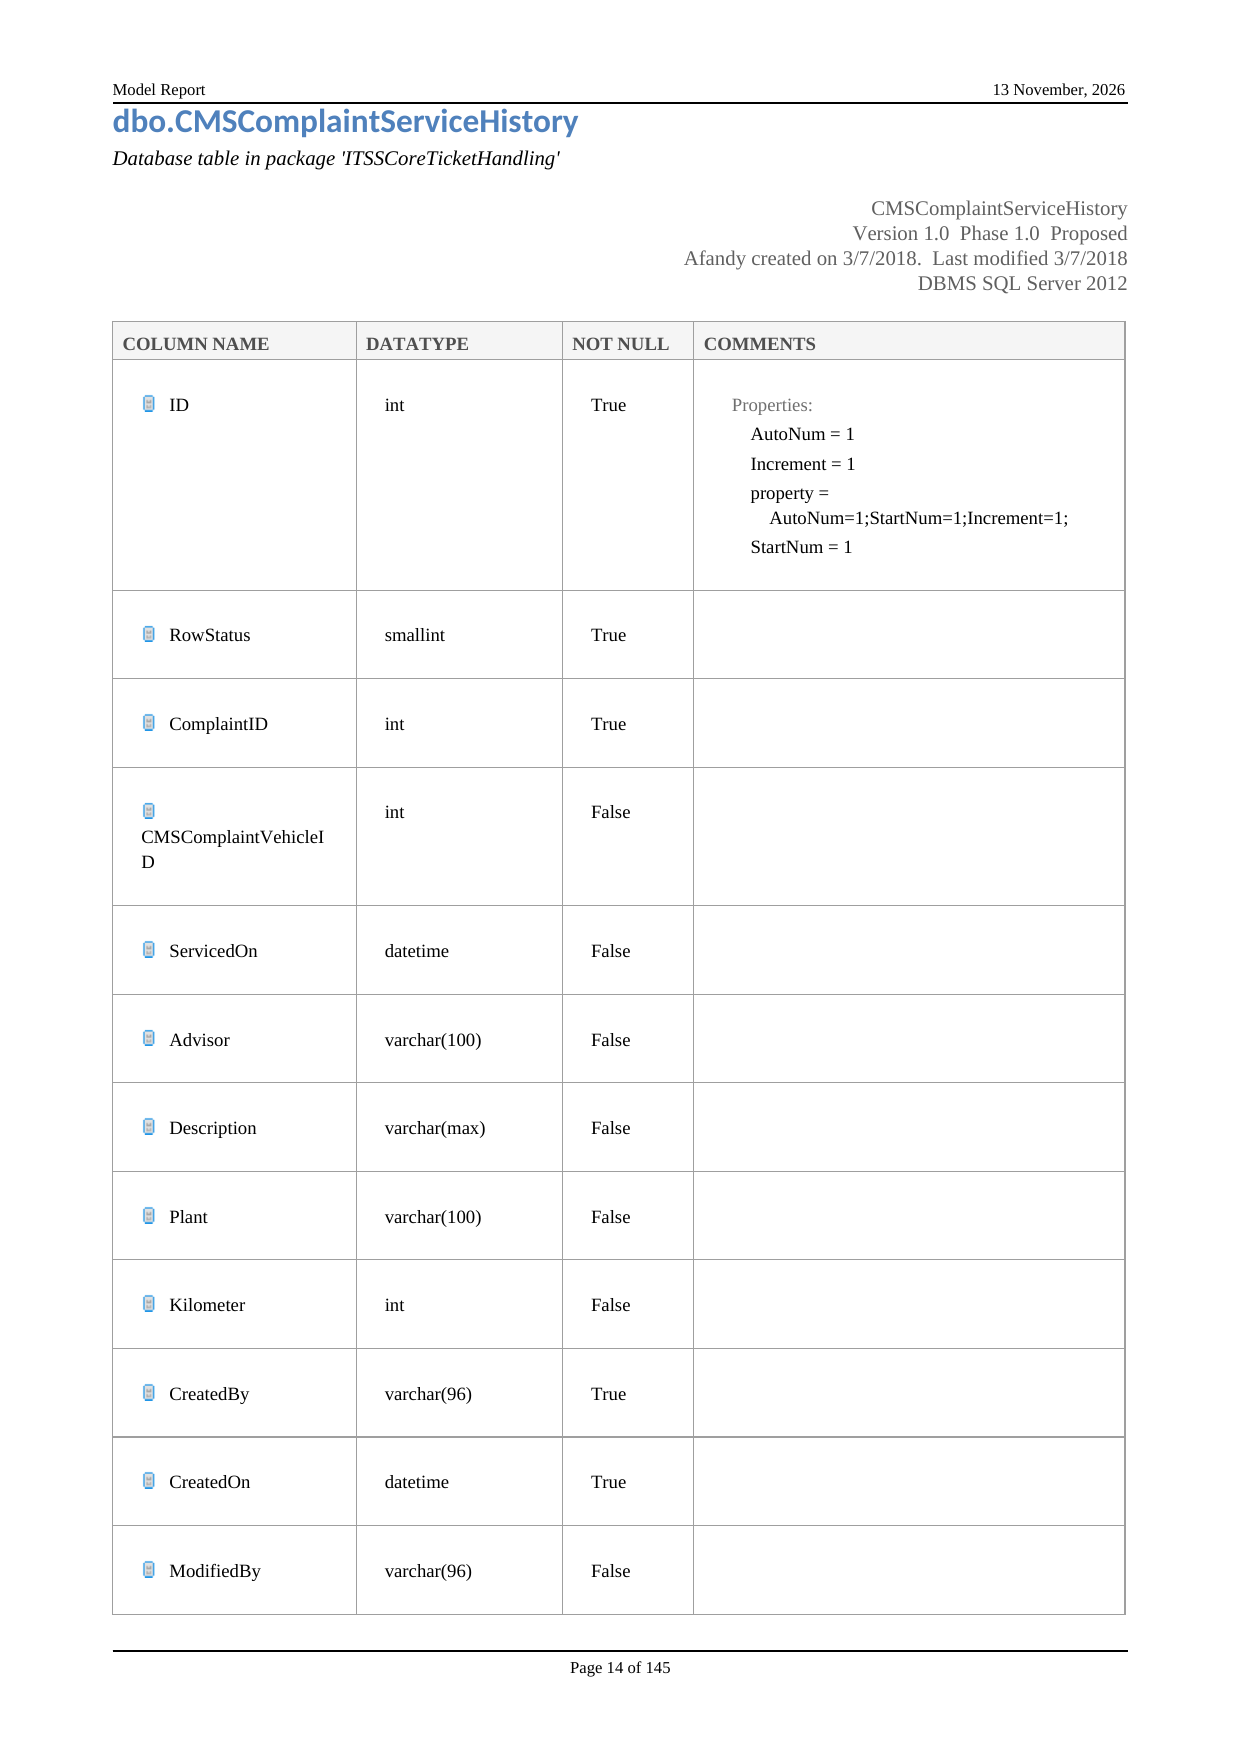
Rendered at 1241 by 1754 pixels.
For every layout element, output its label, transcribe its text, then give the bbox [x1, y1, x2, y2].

table_cell False [563, 1172, 693, 1259]
table_cell False [563, 768, 693, 905]
table_cell datetime [357, 1438, 562, 1525]
table_cell int [357, 768, 562, 905]
table_cell ID [113, 360, 356, 589]
table_cell [694, 1172, 1124, 1259]
picture [141, 1115, 160, 1135]
table_cell datetime [357, 906, 562, 994]
table_cell False [563, 1260, 693, 1348]
table_cell [694, 1083, 1124, 1171]
picture [141, 623, 160, 642]
table_cell [694, 1260, 1124, 1348]
picture [141, 938, 160, 958]
table_cell ServicedOn [113, 906, 356, 994]
text Afandy created on 3/7/2018. Last modified 3/7/2018 [112, 246, 1128, 271]
table_header COLUMN NAME [113, 322, 356, 359]
text CMSComplaintServiceHistory [112, 196, 1128, 221]
table_cell False [563, 1083, 693, 1171]
table_cell CreatedOn [113, 1438, 356, 1525]
picture [141, 1470, 160, 1489]
table_cell Advisor [113, 995, 356, 1082]
table_header ComplaintID [113, 679, 356, 767]
table_cell [694, 995, 1124, 1082]
table_cell Properties: AutoNum = 1 Increment = 1 property = AutoNum=1;StartNum=1;Increment=1; StartNum = 1 [694, 360, 1124, 589]
picture [141, 800, 160, 819]
table_cell Kilometer [113, 1260, 356, 1348]
table_header True [563, 591, 693, 678]
picture [141, 1292, 160, 1312]
table_cell CreatedBy [113, 1349, 356, 1436]
table_cell varchar(96) [357, 1526, 562, 1613]
table_cell True [563, 360, 693, 589]
table_header [694, 591, 1124, 678]
picture [141, 392, 160, 412]
table_header DATATYPE [357, 322, 562, 359]
table_cell [694, 1438, 1124, 1525]
table_cell False [563, 906, 693, 994]
picture [141, 1027, 160, 1046]
table_cell [694, 906, 1124, 994]
picture [141, 1558, 160, 1578]
table_header True [563, 679, 693, 767]
table_header int [357, 679, 562, 767]
table_header COMMENTS [694, 322, 1124, 359]
text Database table in package 'ITSSCoreTicketHandling' [112, 146, 1128, 171]
table_cell True [563, 1349, 693, 1436]
text DBMS SQL Server 2012 [112, 271, 1128, 296]
table_cell int [357, 360, 562, 589]
table_cell int [357, 1260, 562, 1348]
picture [141, 1381, 160, 1401]
picture [141, 1204, 160, 1224]
table_header RowStatus [113, 591, 356, 678]
table_cell [694, 1526, 1124, 1613]
table_cell Plant [113, 1172, 356, 1259]
table_header NOT NULL [563, 322, 693, 359]
table_cell True [563, 1438, 693, 1525]
subtitle dbo.CMSComplaintServiceHistory [112, 112, 1128, 137]
table_header [694, 679, 1124, 767]
table_cell ModifiedBy [113, 1526, 356, 1613]
table_cell [694, 1349, 1124, 1436]
table_cell varchar(96) [357, 1349, 562, 1436]
text Version 1.0 Phase 1.0 Proposed [112, 221, 1128, 246]
table_cell varchar(100) [357, 1172, 562, 1259]
table_cell False [563, 995, 693, 1082]
table_cell Description [113, 1083, 356, 1171]
table_header smallint [357, 591, 562, 678]
table_cell [694, 768, 1124, 905]
table_cell False [563, 1526, 693, 1613]
table_cell CMSComplaintVehicleID [113, 768, 356, 905]
table_cell varchar(max) [357, 1083, 562, 1171]
picture [141, 711, 160, 731]
table_cell varchar(100) [357, 995, 562, 1082]
